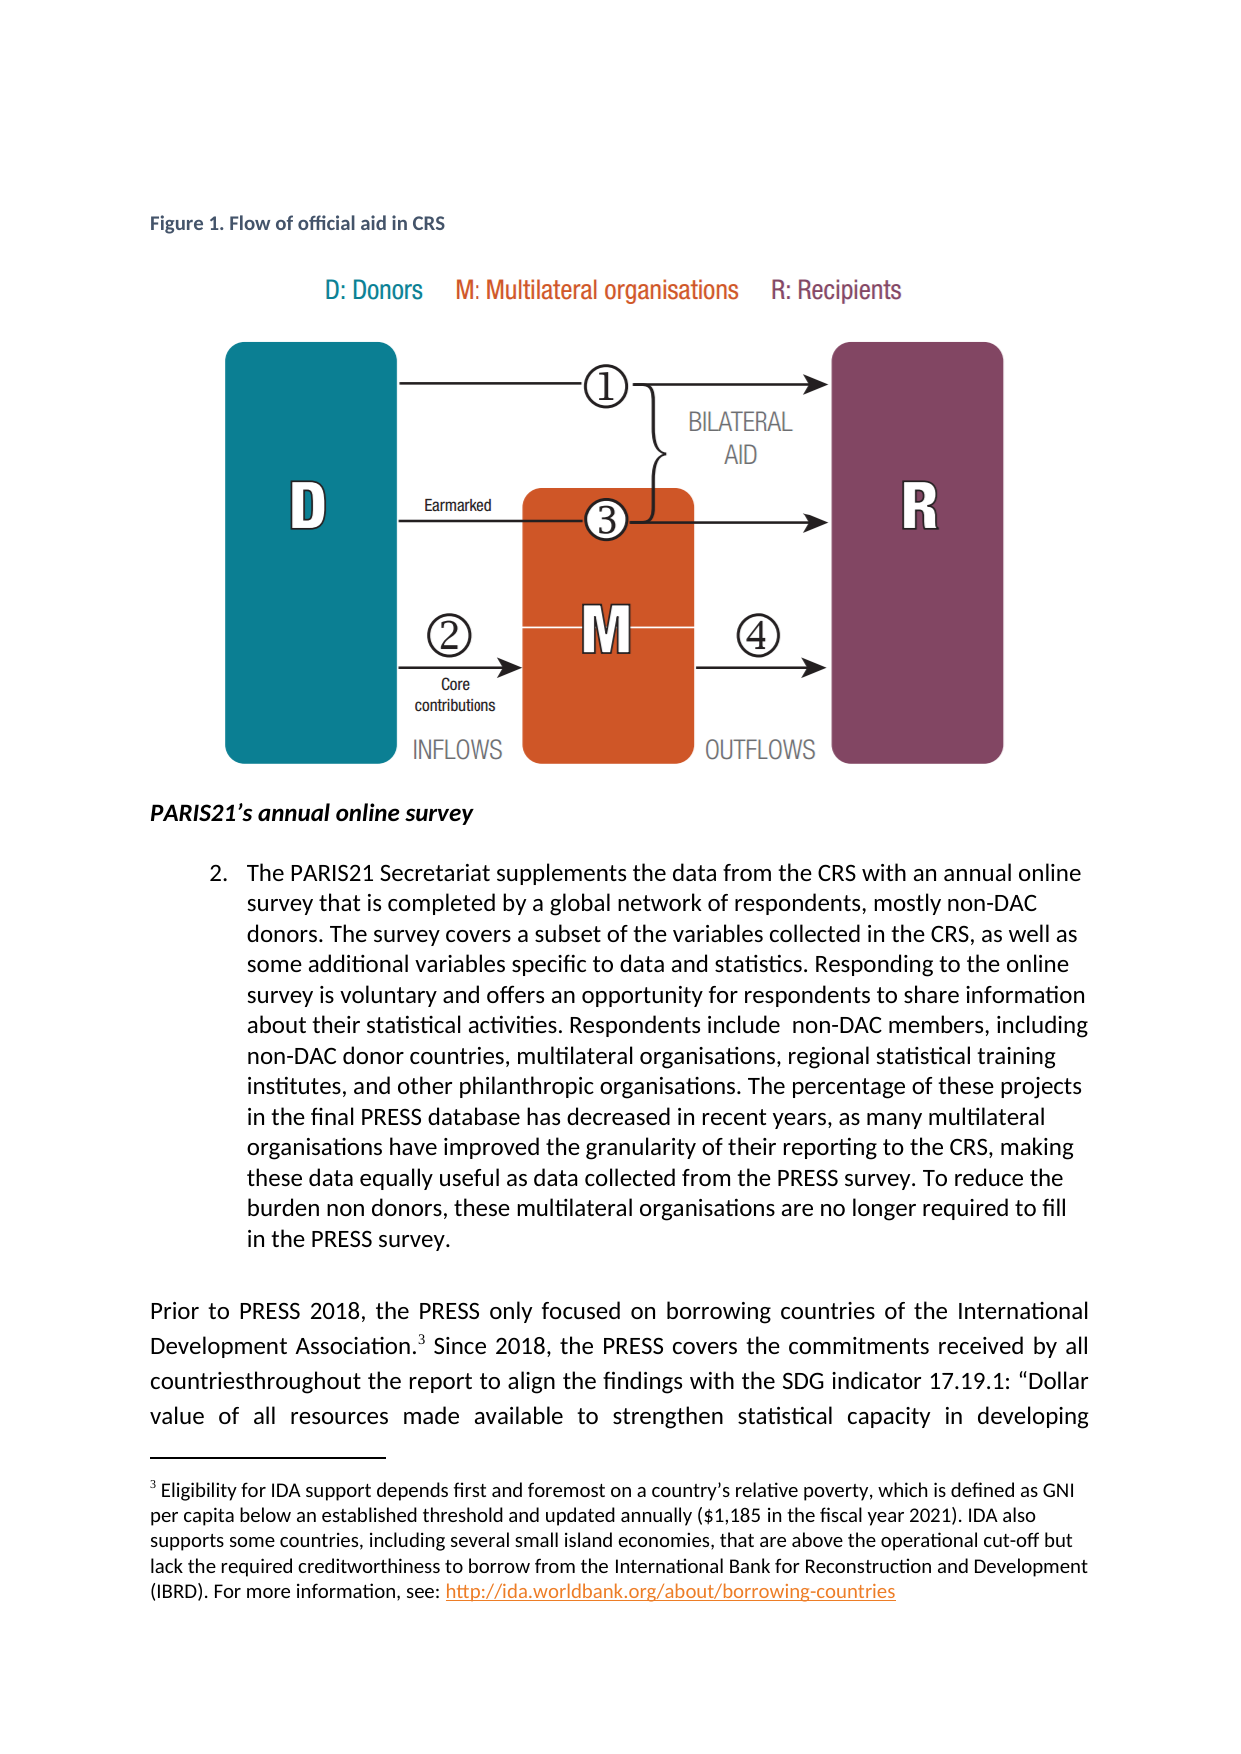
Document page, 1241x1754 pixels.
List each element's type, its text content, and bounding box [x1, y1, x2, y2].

text PARIS21’s annual online survey [150, 797, 1090, 827]
picture [190, 256, 1050, 773]
list The PARIS21 Secretariat supplements the data from the CRS with an annual online survey that is completed by a global network of respondents, mostly non-DAC donors. The survey covers a subset of the variables collected in the CRS, as well as some additional variables specific to data and statistics. Responding to the online survey is voluntary and offers an opportunity for respondents to share information about their statistical activities. Respondents include non-DAC members, including non-DAC donor countries, multilateral organisations, regional statistical training institutes, and other philanthropic organisations. The percentage of these projects in the final PRESS database has decreased in recent years, as many multilateral organisations have improved the granularity of their reporting to the CRS, making these data equally useful as data collected from the PRESS survey. To reduce the burden non donors, these multilateral organisations are no longer required to fill in the PRESS survey. [209, 857, 1090, 1254]
text Figure 1. Flow of official aid in CRS [150, 210, 1090, 235]
